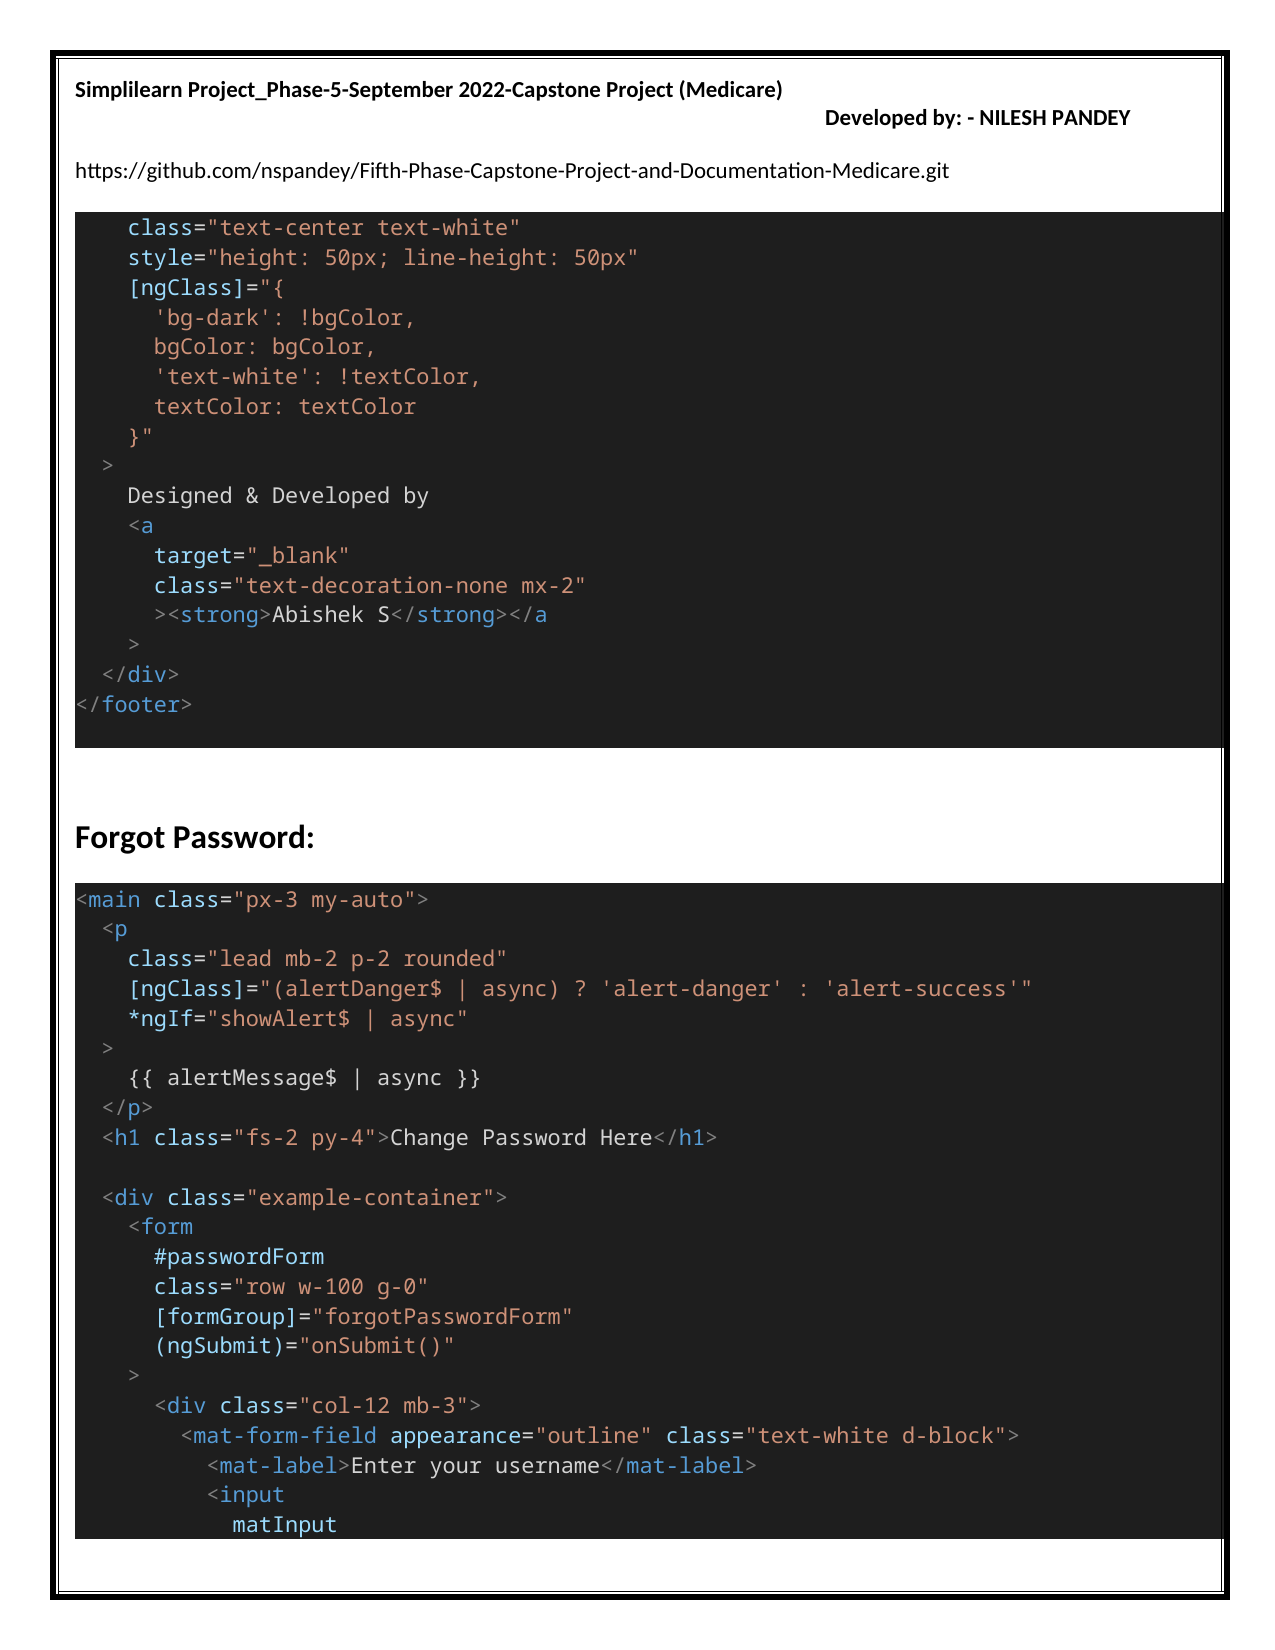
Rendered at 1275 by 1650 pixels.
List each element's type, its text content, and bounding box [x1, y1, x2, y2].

text matInput [75, 1509, 1221, 1539]
text [ngClass]="{ [75, 272, 1221, 301]
text [formGroup]="forgotPasswordForm" [75, 1301, 1221, 1330]
text *ngIf="showAlert$ | async" [75, 1003, 1221, 1032]
text 'bg-dark': !bgColor, [75, 301, 1221, 331]
text <input [75, 1479, 1221, 1509]
text </div> [75, 659, 1221, 689]
text > [75, 629, 1221, 659]
text </p> [75, 1092, 1221, 1122]
text > [75, 450, 1221, 480]
text target="_blank" [75, 540, 1221, 569]
text <a [75, 510, 1221, 540]
text <mat-form-field appearance="outline" class="text-white d-block"> [75, 1420, 1221, 1449]
text [ngClass]="(alertDanger$ | async) ? 'alert-danger' : 'alert-success'" [75, 973, 1221, 1003]
text class="row w-100 g-0" [75, 1271, 1221, 1301]
text }" [75, 421, 1221, 450]
text <mat-label>Enter your username</mat-label> [75, 1449, 1221, 1479]
text > [75, 1360, 1221, 1390]
text </footer> [75, 689, 1221, 718]
text Designed & Developed by [75, 480, 1221, 510]
text class="text-decoration-none mx-2" [75, 569, 1221, 599]
text class="lead mb-2 p-2 rounded" [75, 943, 1221, 973]
text > [75, 1032, 1221, 1062]
text <h1 class="fs-2 py-4">Change Password Here</h1> [75, 1122, 1221, 1152]
text <div class="col-12 mb-3"> [75, 1390, 1221, 1420]
text #passwordForm [75, 1241, 1221, 1271]
text ><strong>Abishek S</strong></a [75, 599, 1221, 629]
text (ngSubmit)="onSubmit()" [75, 1330, 1221, 1360]
text {{ alertMessage$ | async }} [75, 1062, 1221, 1092]
text class="text-center text-white" [75, 212, 1221, 242]
text <div class="example-container"> [75, 1181, 1221, 1211]
text <form [75, 1211, 1221, 1241]
text style="height: 50px; line-height: 50px" [75, 242, 1221, 272]
text 'text-white': !textColor, [75, 361, 1221, 391]
text bgColor: bgColor, [75, 331, 1221, 361]
text <main class="px-3 my-auto"> [75, 883, 1221, 913]
text <p [75, 913, 1221, 943]
text Forgot Password: [75, 816, 1221, 857]
text textColor: textColor [75, 391, 1221, 421]
